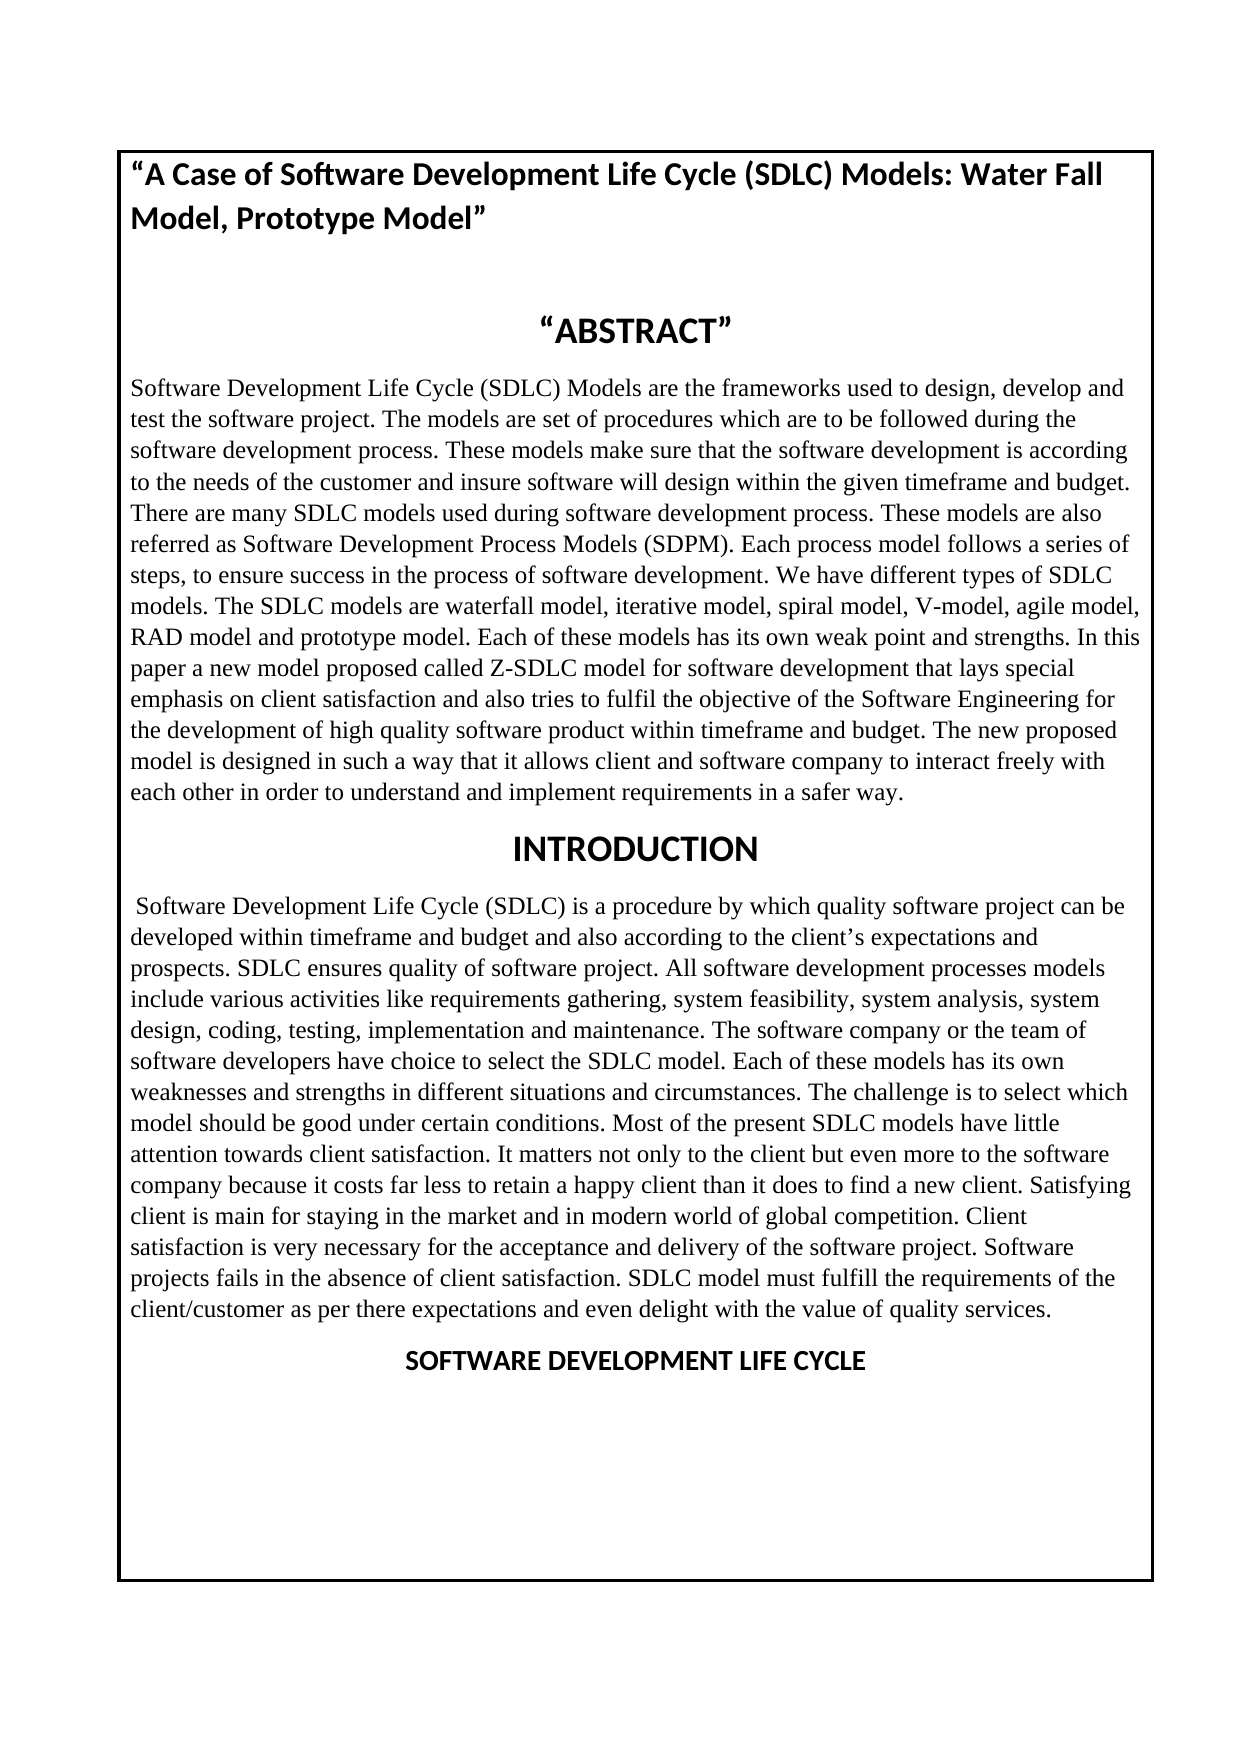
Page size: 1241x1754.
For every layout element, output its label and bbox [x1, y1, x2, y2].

table_cell [121, 153, 1151, 1579]
